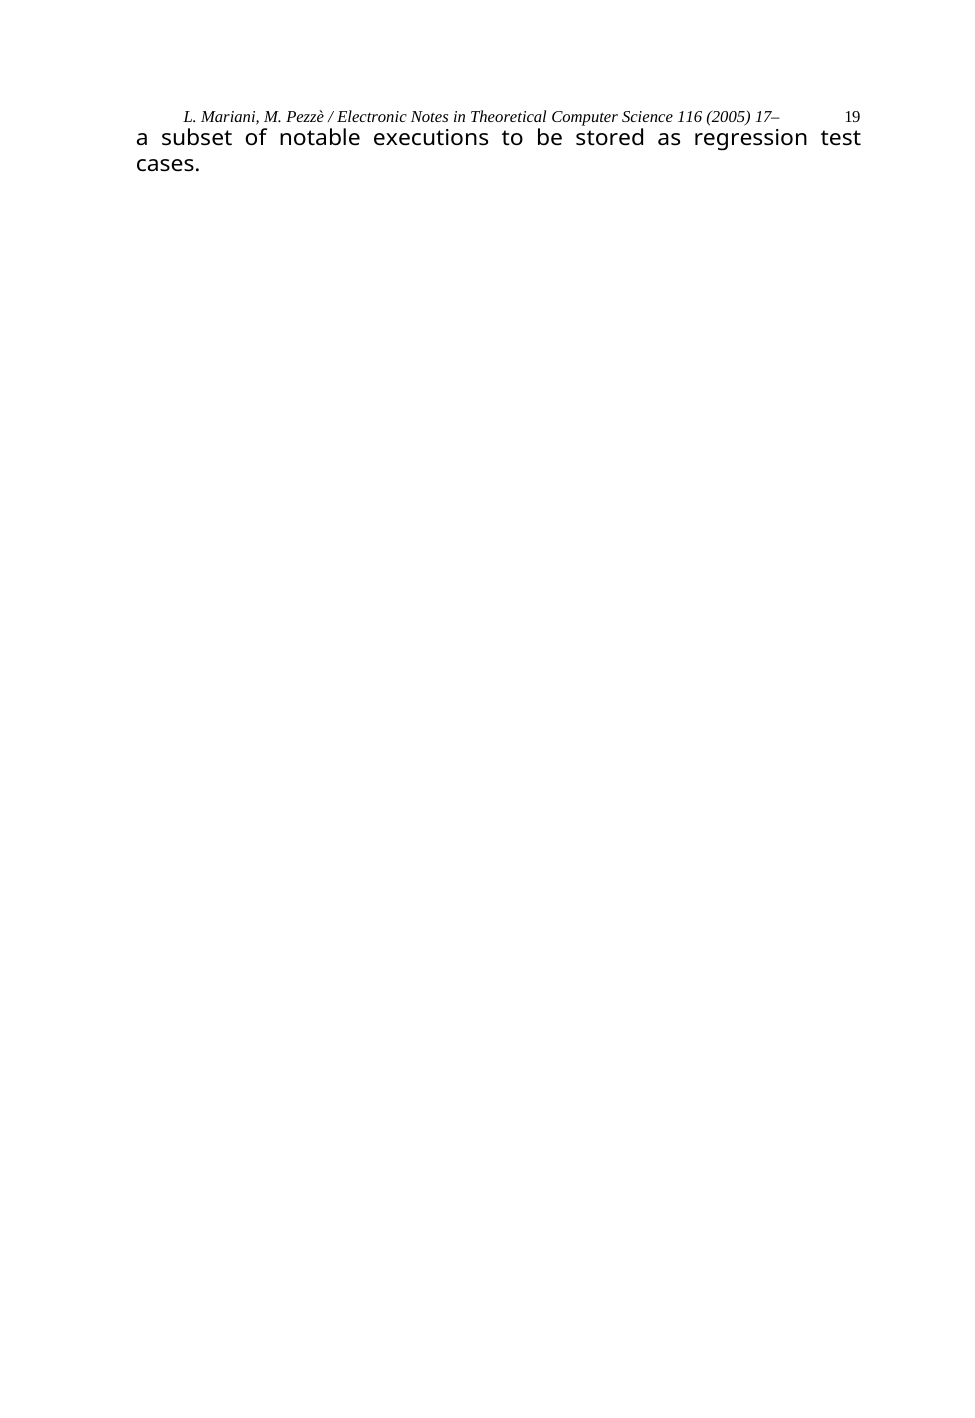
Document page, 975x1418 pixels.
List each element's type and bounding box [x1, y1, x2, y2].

list [115, 125, 862, 177]
